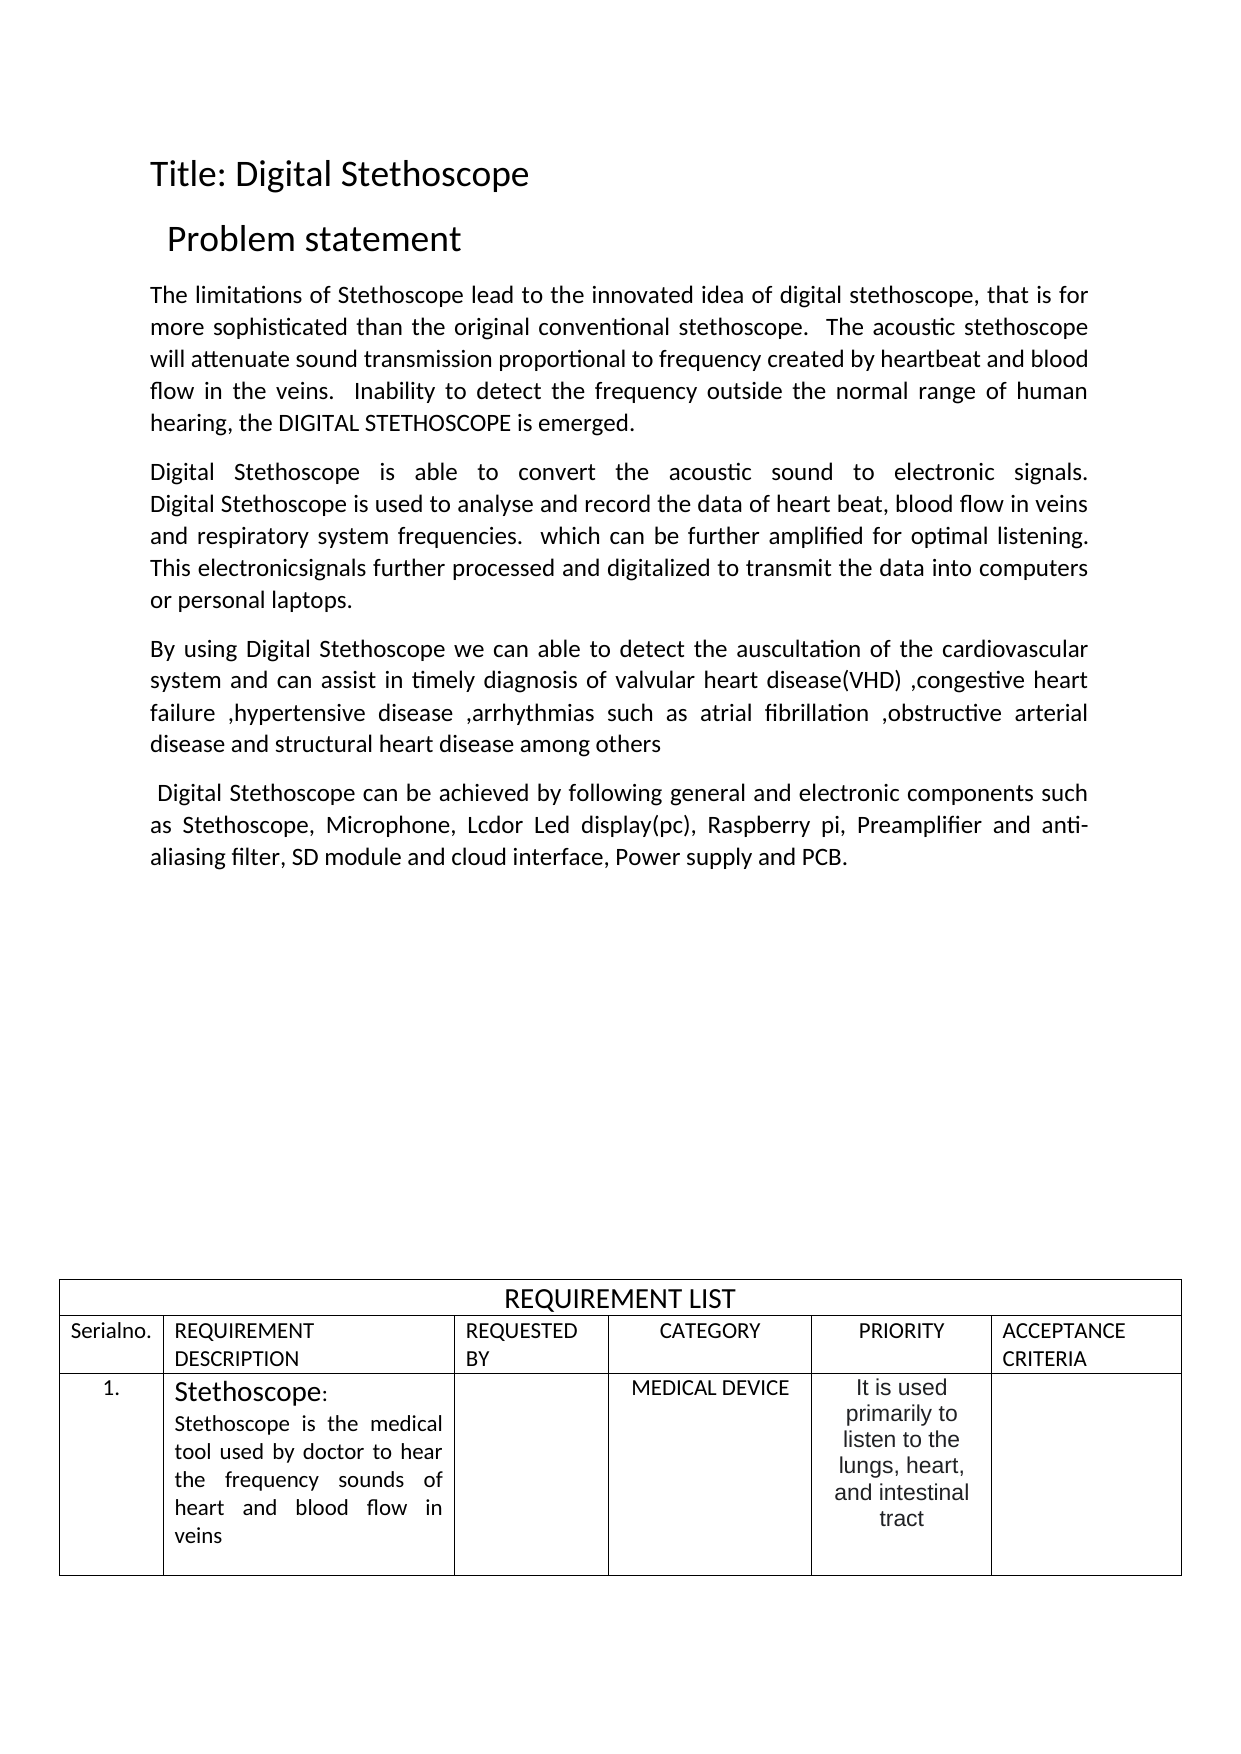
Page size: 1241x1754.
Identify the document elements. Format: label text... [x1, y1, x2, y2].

text The limitations of Stethoscope lead to the innovated idea of digital stethoscope, that is for more sophisticated than the original conventional stethoscope. The acoustic stethoscope will attenuate sound transmission proportional to frequency created by heartbeat and blood flow in the veins. Inability to detect the frequency outside the normal range of human hearing, the DIGITAL STETHOSCOPE is emerged. [150, 279, 1090, 438]
text Title: Digital Stethoscope [150, 150, 1090, 196]
table_cell REQUESTED BY [455, 1316, 608, 1372]
table_cell Serialno. [60, 1316, 163, 1372]
table_cell PRIORITY [812, 1316, 991, 1372]
table_cell [455, 1374, 608, 1574]
text By using Digital Stethoscope we can able to detect the auscultation of the cardiovascular system and can assist in timely diagnosis of valvular heart disease(VHD) ,congestive heart failure ,hypertensive disease ,arrhythmias such as atrial fibrillation ,obstructive arterial disease and structural heart disease among others [150, 633, 1090, 759]
table_cell 1. [60, 1374, 163, 1574]
table_header REQUIREMENT LIST [60, 1280, 1181, 1315]
table_cell ACCEPTANCE CRITERIA [992, 1316, 1181, 1372]
text Problem statement [150, 215, 1090, 261]
table_cell [992, 1374, 1181, 1574]
table_cell CATEGORY [609, 1316, 811, 1372]
table_cell It is used primarily to listen to the lungs, heart, and intestinal tract [812, 1374, 991, 1574]
table_cell Stethoscope: Stethoscope is the medical tool used by doctor to hear the frequency sounds of heart and blood flow in veins [164, 1374, 454, 1574]
text Digital Stethoscope is able to convert the acoustic sound to electronic signals. Digital Stethoscope is used to analyse and record the data of heart beat, blood flow in veins and respiratory system frequencies. which can be further amplified for optimal listening. This electronicsignals further processed and digitalized to transmit the data into computers or personal laptops. [150, 456, 1090, 614]
table_cell REQUIREMENT DESCRIPTION [164, 1316, 454, 1372]
table_cell MEDICAL DEVICE [609, 1374, 811, 1574]
text Digital Stethoscope can be achieved by following general and electronic components such as Stethoscope, Microphone, Lcdor Led display(pc), Raspberry pi, Preamplifier and anti-aliasing filter, SD module and cloud interface, Power supply and PCB. [150, 777, 1090, 872]
